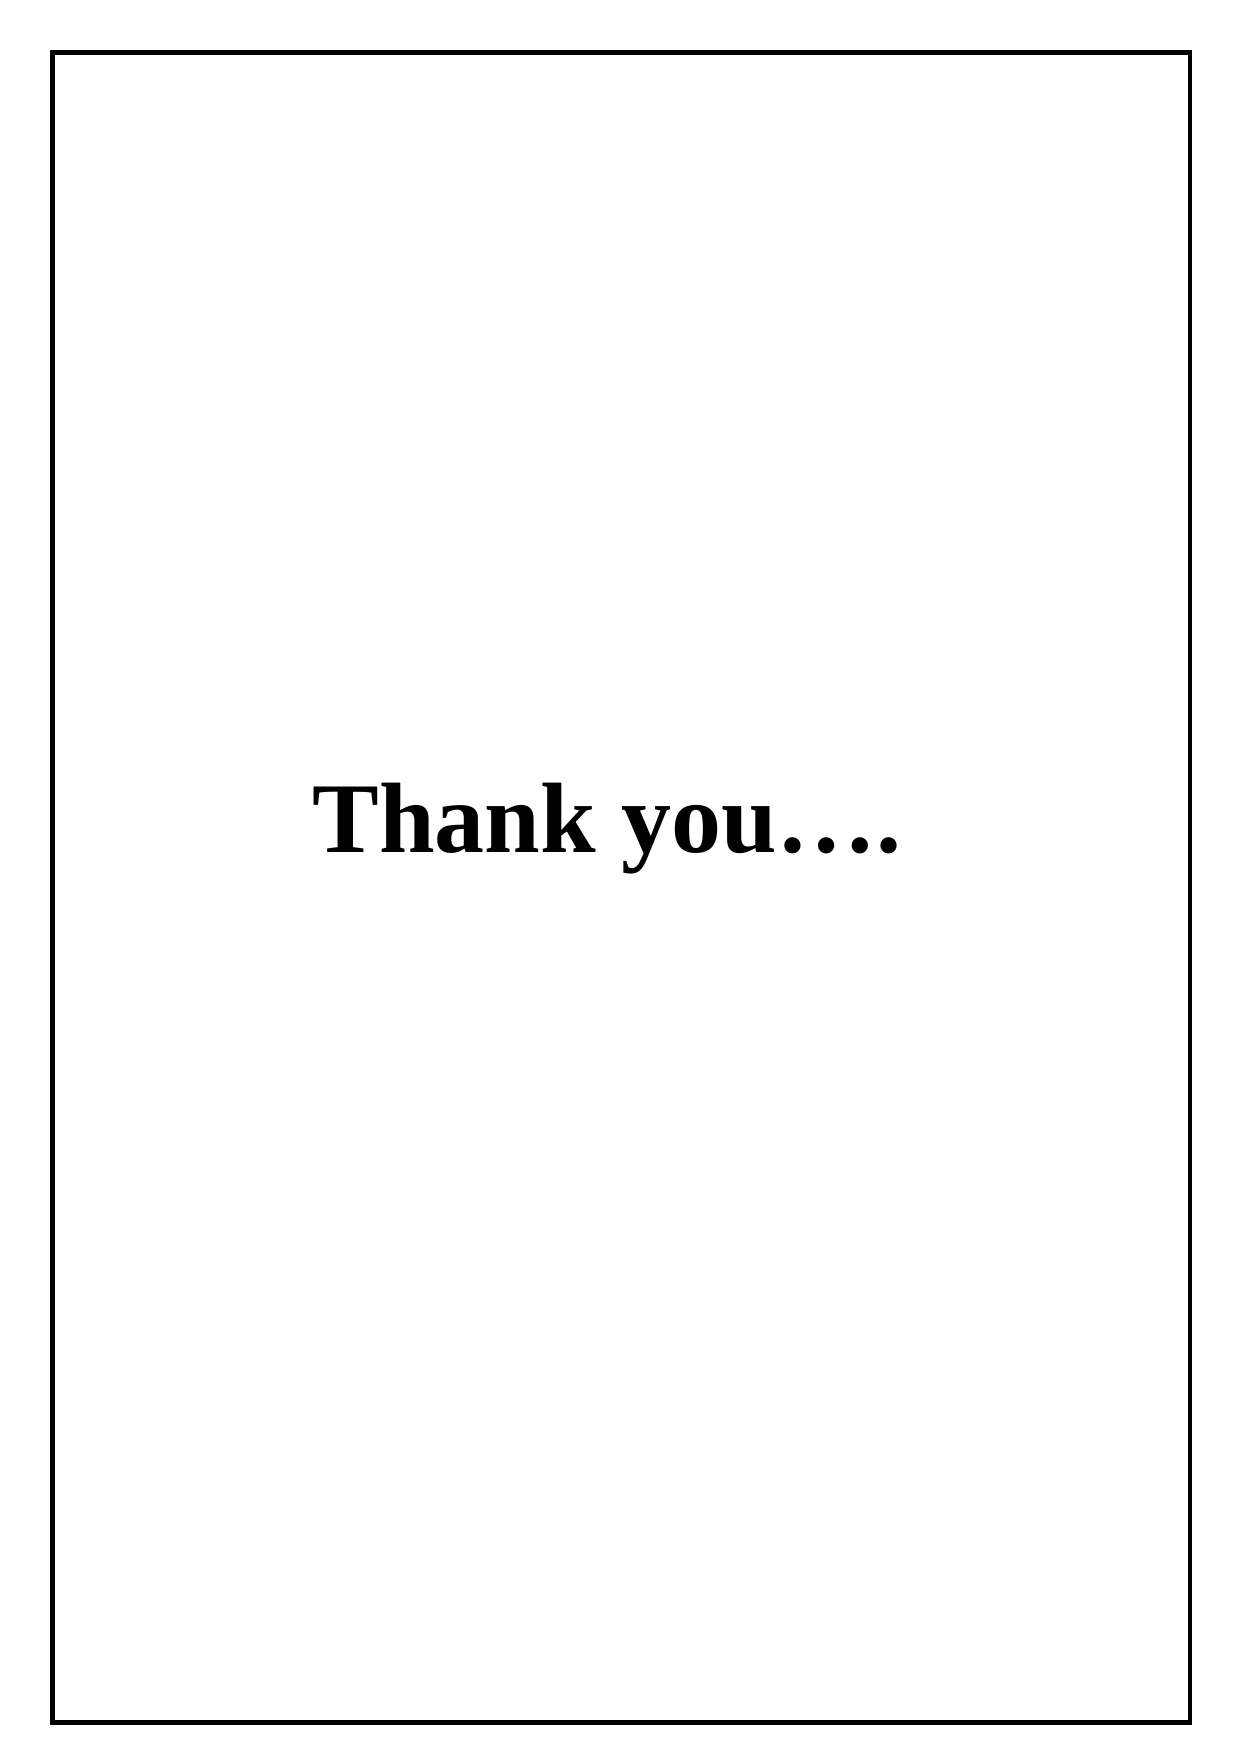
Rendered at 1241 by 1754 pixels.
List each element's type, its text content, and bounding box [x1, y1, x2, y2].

text Thank you…. [311, 758, 903, 873]
